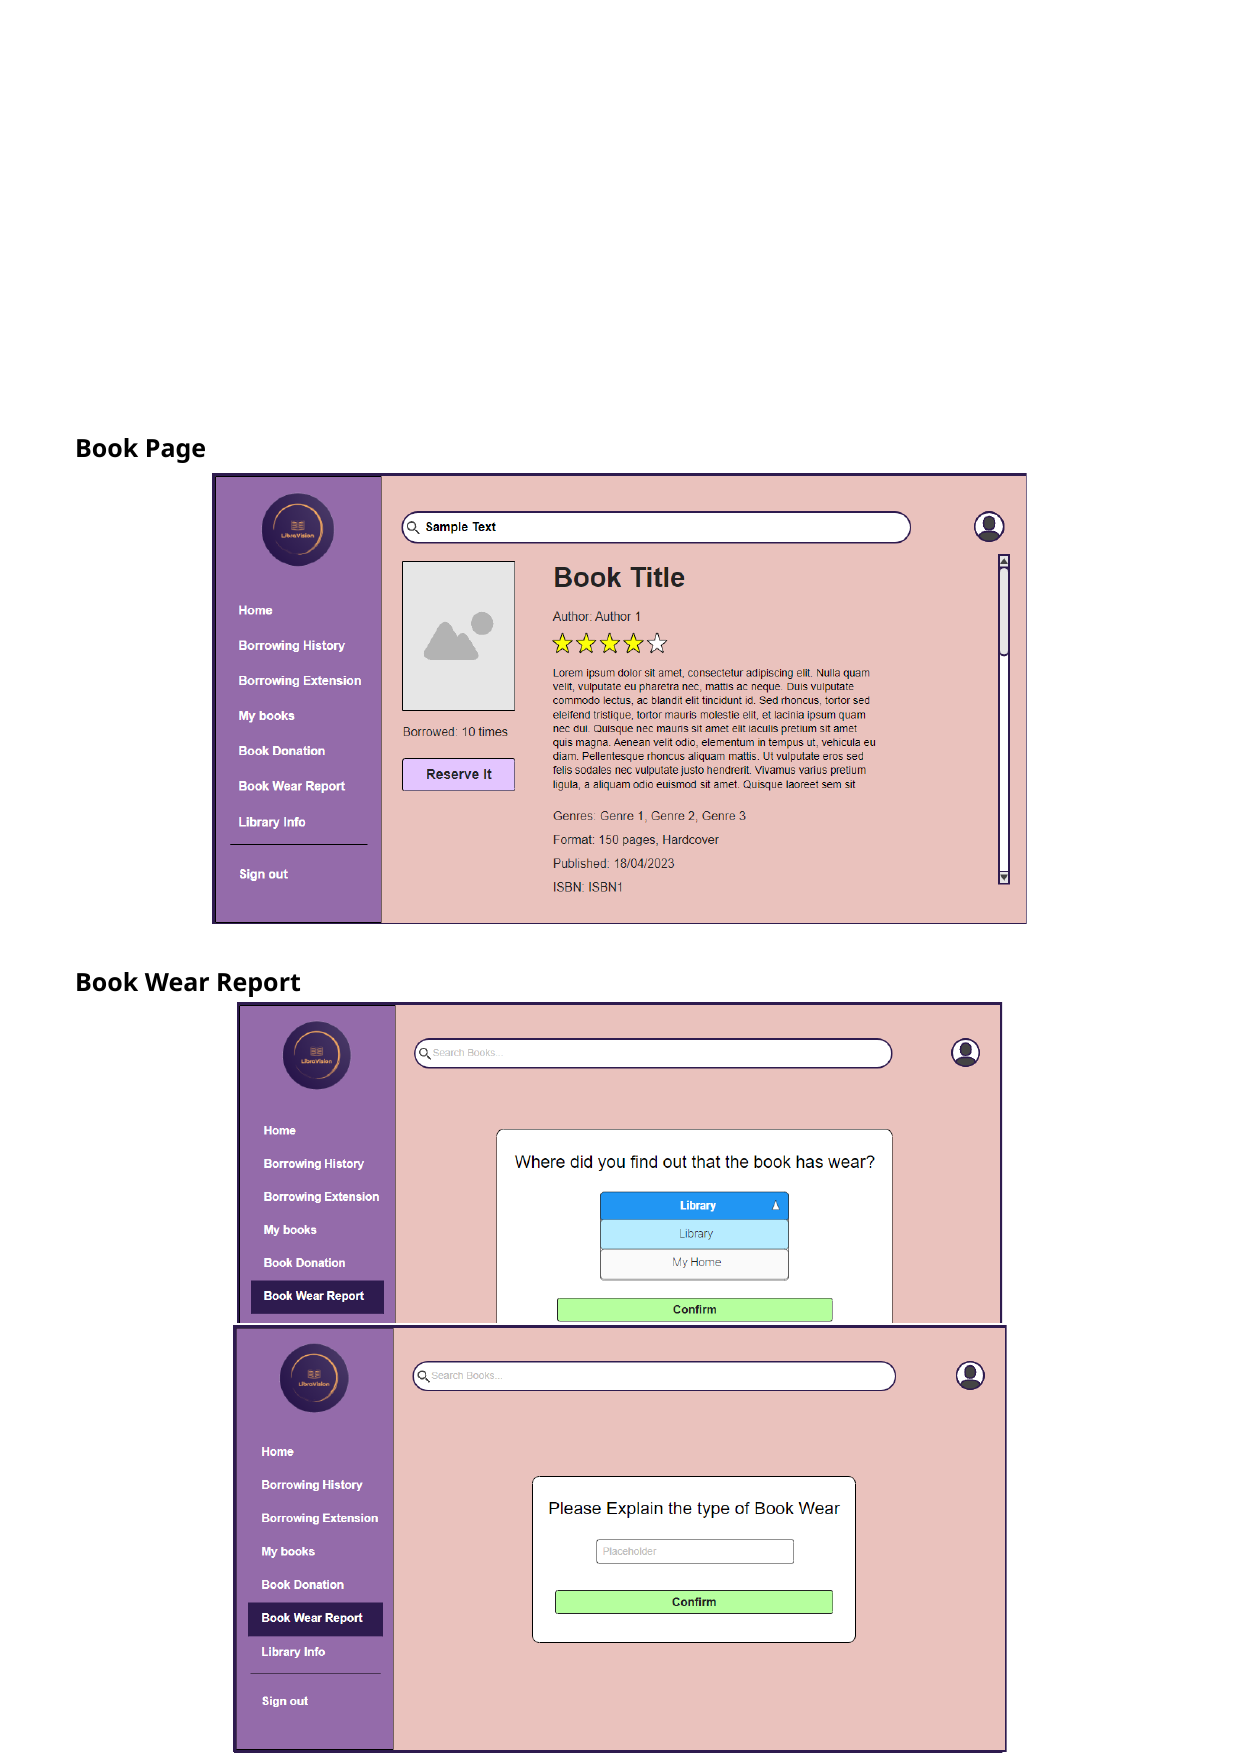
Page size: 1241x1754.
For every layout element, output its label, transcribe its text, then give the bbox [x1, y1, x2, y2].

text Book Page [75, 430, 1165, 464]
picture [231, 1002, 1006, 1752]
text Book Wear Report [75, 965, 1165, 999]
picture [211, 472, 1027, 923]
